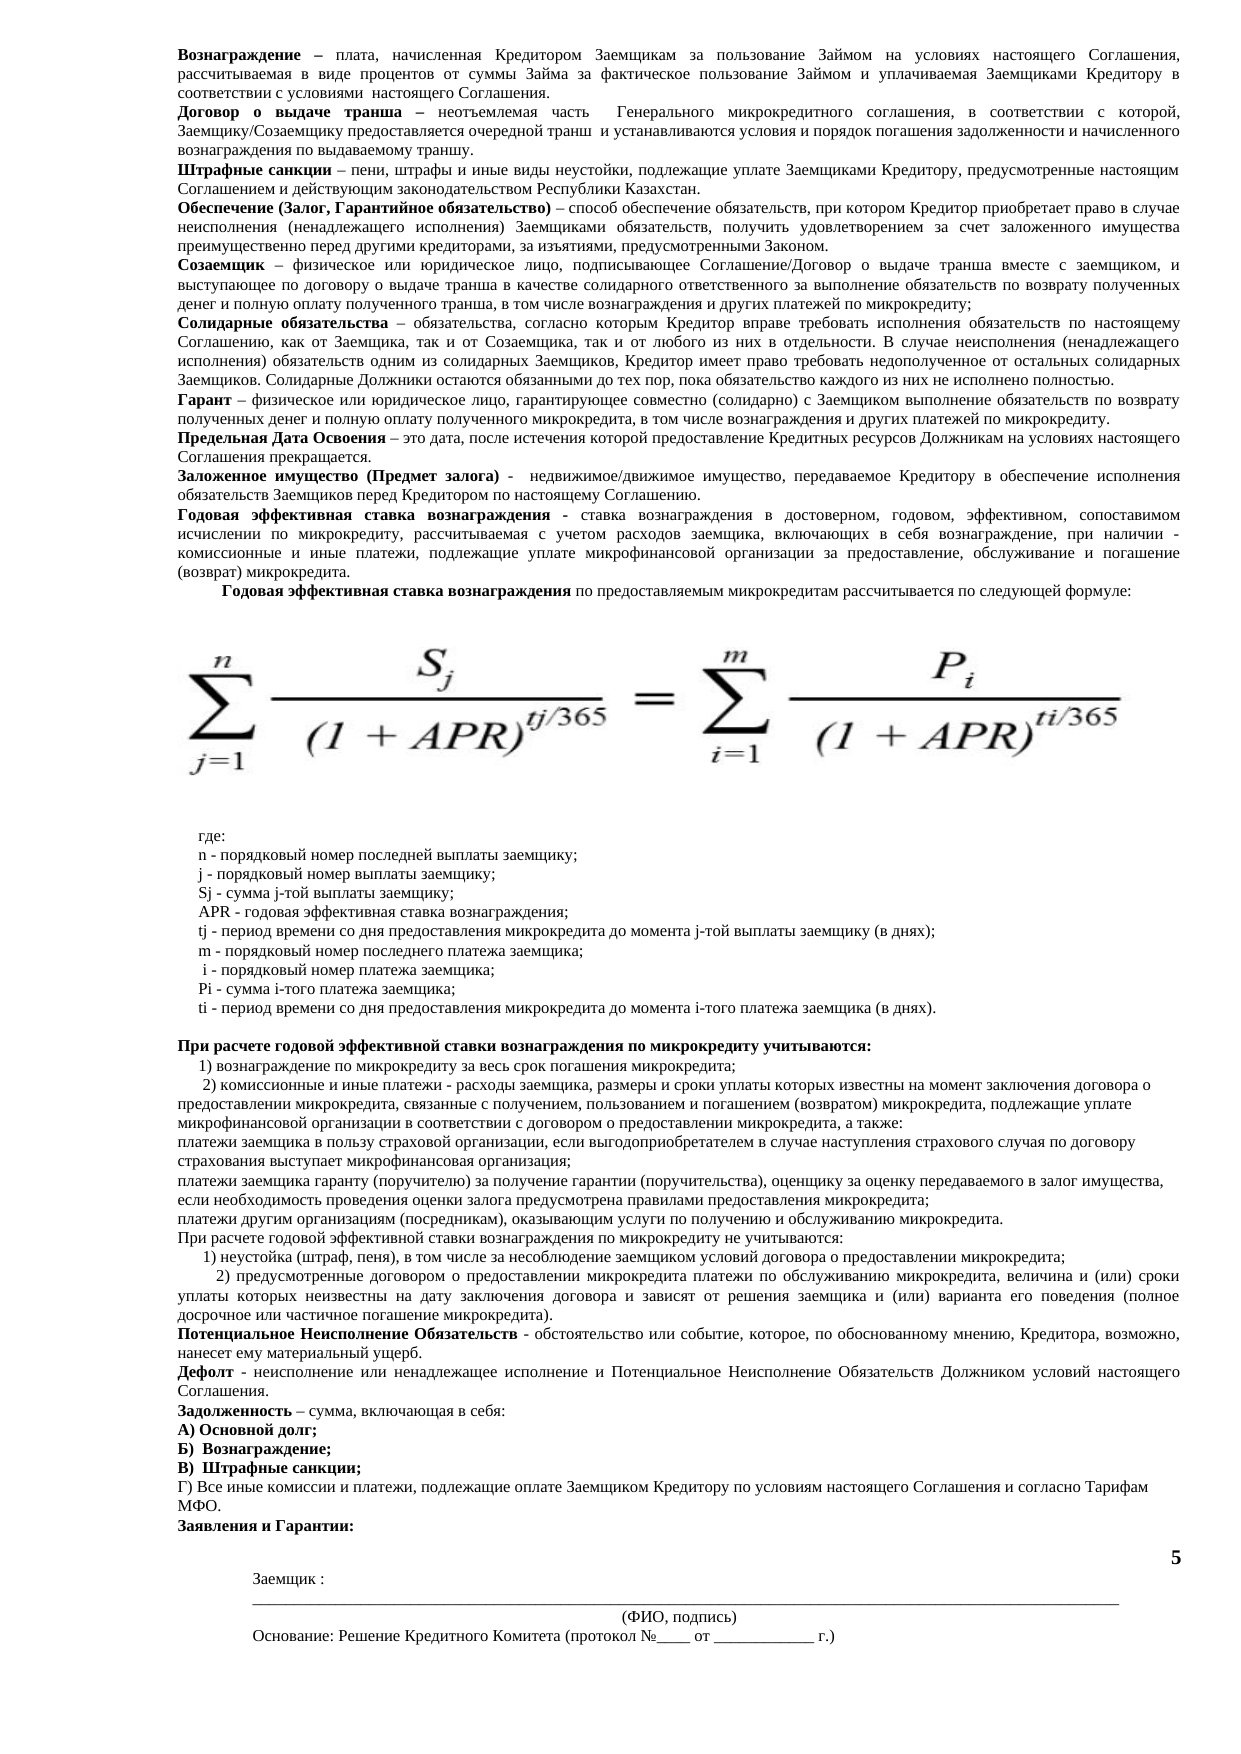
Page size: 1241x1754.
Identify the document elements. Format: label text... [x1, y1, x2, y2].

text Обеспечение (Залог, Гарантийное обязательство) – способ обеспечение обязательств, при котором Кредитор приобретает право в случае неисполнения (ненадлежащего исполнения) Заемщиками обязательств, получить удовлетворением за счет заложенного имущества преимущественно перед другими кредиторами, за изъятиями, предусмотренными Законом. [177, 198, 1181, 255]
text Потенциальное Неисполнение Обязательств - обстоятельство или событие, которое, по обоснованному мнению, Кредитора, возможно, нанесет ему материальный ущерб. [177, 1324, 1181, 1362]
text Договор о выдаче транша – неотъемлемая часть Генерального микрокредитного соглашения, в соответствии с которой, Заемщику/Созаемщику предоставляется очередной транш и устанавливаются условия и порядок погашения задолженности и начисленного вознаграждения по выдаваемому траншу. [177, 102, 1181, 159]
text і - порядковый номер платежа заемщика; [177, 959, 1181, 979]
text Sj - сумма j-той выплаты заемщику; [177, 883, 1181, 902]
text Заложенное имущество (Предмет залога) - недвижимое/движимое имущество, передаваемое Кредитору в обеспечение исполнения обязательств Заемщиков перед Кредитором по настоящему Соглашению. [177, 466, 1181, 504]
text Дефолт - неисполнение или ненадлежащее исполнение и Потенциальное Неисполнение Обязательств Должником условий настоящего Соглашения. [177, 1362, 1181, 1400]
text Гарант – физическое или юридическое лицо, гарантирующее совместно (солидарно) с Заемщиком выполнение обязательств по возврату полученных денег и полную оплату полученного микрокредита, в том числе вознаграждения и других платежей по микрокредиту. [177, 389, 1181, 428]
text платежи заемщика в пользу страховой организации, если выгодоприобретателем в случае наступления страхового случая по договору страхования выступает микрофинансовая организация; [177, 1132, 1181, 1170]
text Б) Вознаграждение; [177, 1439, 1181, 1458]
text 2) комиссионные и иные платежи - расходы заемщика, размеры и сроки уплаты которых известны на момент заключения договора о предоставлении микрокредита, связанные с получением, пользованием и погашением (возвратом) микрокредита, подлежащие уплате микрофинансовой организации в соответствии с договором о предоставлении микрокредита, а также: [177, 1074, 1181, 1132]
text Штрафные санкции – пени, штрафы и иные виды неустойки, подлежащие уплате Заемщиками Кредитору, предусмотренные настоящим Соглашением и действующим законодательством Республики Казахстан. [177, 159, 1181, 198]
text Г) Все иные комиссии и платежи, подлежащие оплате Заемщиком Кредитору по условиям настоящего Соглашения и согласно Тарифам МФО. [177, 1477, 1181, 1515]
text где: [177, 825, 1181, 844]
text платежи другим организациям (посредникам), оказывающим услуги по получению и обслуживанию микрокредита. [177, 1209, 1181, 1228]
text Cозаемщик – физическое или юридическое лицо, подписывающее Соглашение/Договор о выдаче транша вместе с заемщиком, и выступающее по договору о выдаче транша в качестве солидарного ответственного за выполнение обязательств по возврату полученных денег и полную оплату полученного транша, в том числе вознаграждения и других платежей по микрокредиту; [177, 255, 1181, 313]
text Годовая эффективная ставка вознаграждения - ставка вознаграждения в достоверном, годовом, эффективном, сопоставимом исчислении по микрокредиту, рассчитываемая с учетом расходов заемщика, включающих в себя вознаграждение, при наличии - комиссионные и иные платежи, подлежащие уплате микрофинансовой организации за предоставление, обслуживание и погашение (возврат) микрокредита. [177, 504, 1181, 581]
text 1) неустойка (штраф, пеня), в том числе за несоблюдение заемщиком условий договора о предоставлении микрокредита; [177, 1247, 1181, 1266]
text В) Штрафные санкции; [177, 1458, 1181, 1477]
text платежи заемщика гаранту (поручителю) за получение гарантии (поручительства), оценщику за оценку передаваемого в залог имущества, если необходимость проведения оценки залога предусмотрена правилами предоставления микрокредита; [177, 1170, 1181, 1209]
picture [177, 638, 1131, 782]
text 2) предусмотренные договором о предоставлении микрокредита платежи по обслуживанию микрокредита, величина и (или) сроки уплаты которых неизвестны на дату заключения договора и зависят от решения заемщика и (или) варианта его поведения (полное досрочное или частичное погашение микрокредита). [177, 1266, 1181, 1324]
text m - порядковый номер последнего платежа заемщика; [177, 940, 1181, 959]
text Предельная Дата Освоения – это дата, после истечения которой предоставление Кредитных ресурсов Должникам на условиях настоящего Соглашения прекращается. [177, 428, 1181, 466]
text А) Основной долг; [177, 1419, 1181, 1439]
text APR - годовая эффективная ставка вознаграждения; [177, 902, 1181, 921]
text 1) вознаграждение по микрокредиту за весь срок погашения микрокредита; [177, 1055, 1181, 1074]
text Заявления и Гарантии: [177, 1515, 1181, 1534]
text Годовая эффективная ставка вознаграждения по предоставляемым микрокредитам рассчитывается по следующей формуле: [222, 581, 1181, 600]
text Pi - сумма і-того платежа заемщика; [177, 979, 1181, 998]
text j - порядковый номер выплаты заемщику; [177, 864, 1181, 883]
text При расчете годовой эффективной ставки вознаграждения по микрокредиту учитываются: [177, 1036, 1181, 1055]
text Задолженность – сумма, включающая в себя: [177, 1400, 1181, 1419]
text Вознаграждение – плата, начисленная Кредитором Заемщикам за пользование Займом на условиях настоящего Соглашения, рассчитываемая в виде процентов от суммы Займа за фактическое пользование Займом и уплачиваемая Заемщиками Кредитору в соответствии с условиями настоящего Соглашения. [177, 44, 1181, 102]
text n - порядковый номер последней выплаты заемщику; [177, 844, 1181, 864]
text tj - период времени со дня предоставления микрокредита до момента j-той выплаты заемщику (в днях); [177, 921, 1181, 940]
text Солидарные обязательства – обязательства, согласно которым Кредитор вправе требовать исполнения обязательств по настоящему Соглашению, как от Заемщика, так и от Созаемщика, так и от любого из них в отдельности. В случае неисполнения (ненадлежащего исполнения) обязательств одним из солидарных Заемщиков, Кредитор имеет право требовать недополученное от остальных солидарных Заемщиков. Солидарные Должники остаются обязанными до тех пор, пока обязательство каждого из них не исполнено полностью. [177, 313, 1181, 389]
text ti - период времени со дня предоставления микрокредита до момента і-того платежа заемщика (в днях). [177, 998, 1181, 1017]
text При расчете годовой эффективной ставки вознаграждения по микрокредиту не учитываются: [177, 1228, 1181, 1247]
